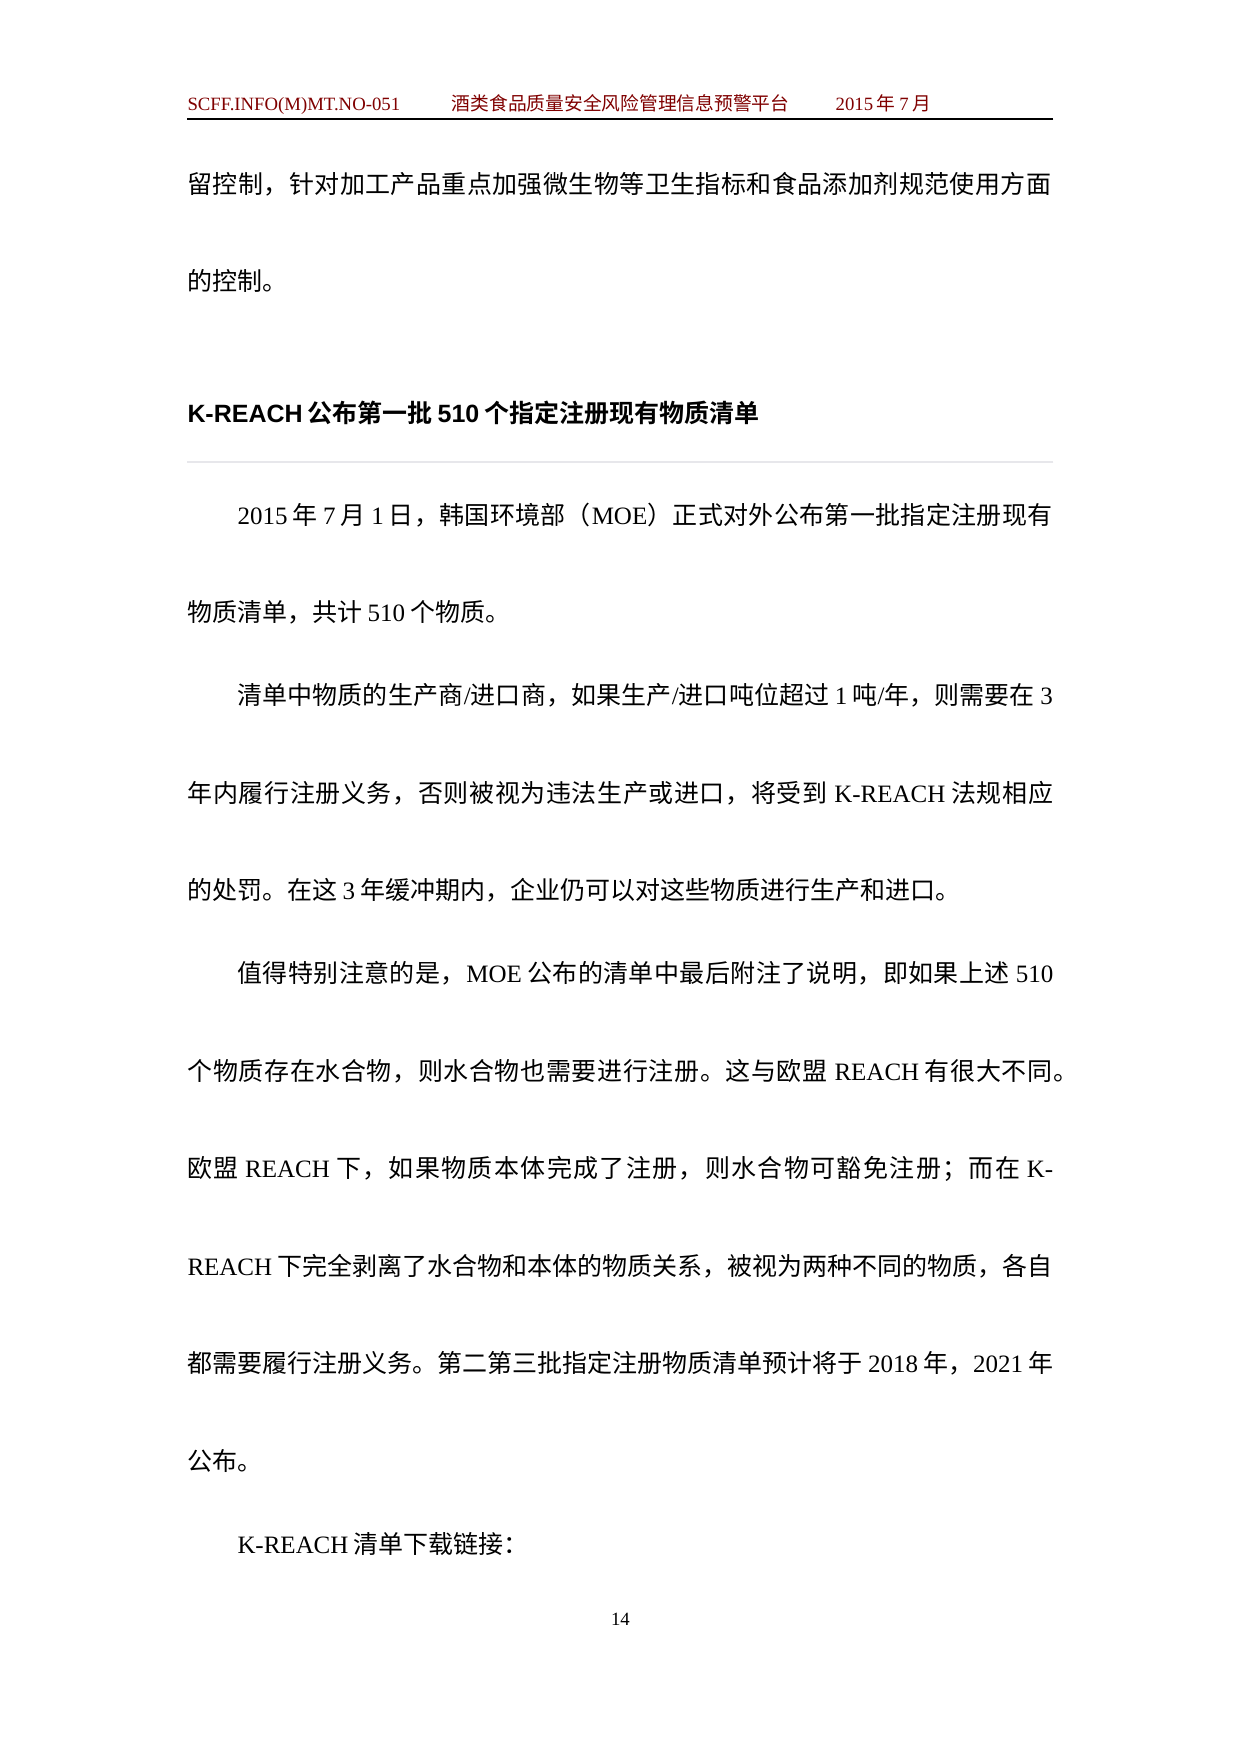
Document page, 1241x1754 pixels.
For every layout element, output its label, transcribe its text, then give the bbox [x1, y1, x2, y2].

text 清单中物质的生产商/进口商，如果生产/进口吨位超过1吨/年，则需要在3年内履行注册义务，否则被视为违法生产或进口，将受到K-REACH法规相应的处罚。在这3年缓冲期内，企业仍可以对这些物质进行生产和进口。 [187, 661, 1053, 921]
text K-REACH清单下载链接： [187, 1510, 1053, 1575]
text 2015年7月1日，韩国环境部（MOE）正式对外公布第一批指定注册现有物质清单，共计510个物质。 [187, 481, 1053, 643]
subtitle K-REACH公布第一批510个指定注册现有物质清单 [187, 379, 1053, 461]
text 值得特别注意的是，MOE公布的清单中最后附注了说明，即如果上述510个物质存在水合物，则水合物也需要进行注册。这与欧盟REACH有很大不同。欧盟REACH下，如果物质本体完成了注册，则水合物可豁免注册；而在K-REACH下完全剥离了水合物和本体的物质关系，被视为两种不同的物质，各自都需要履行注册义务。第二第三批指定注册物质清单预计将于2018年，2021年公布。 [187, 939, 1053, 1492]
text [187, 150, 1053, 312]
